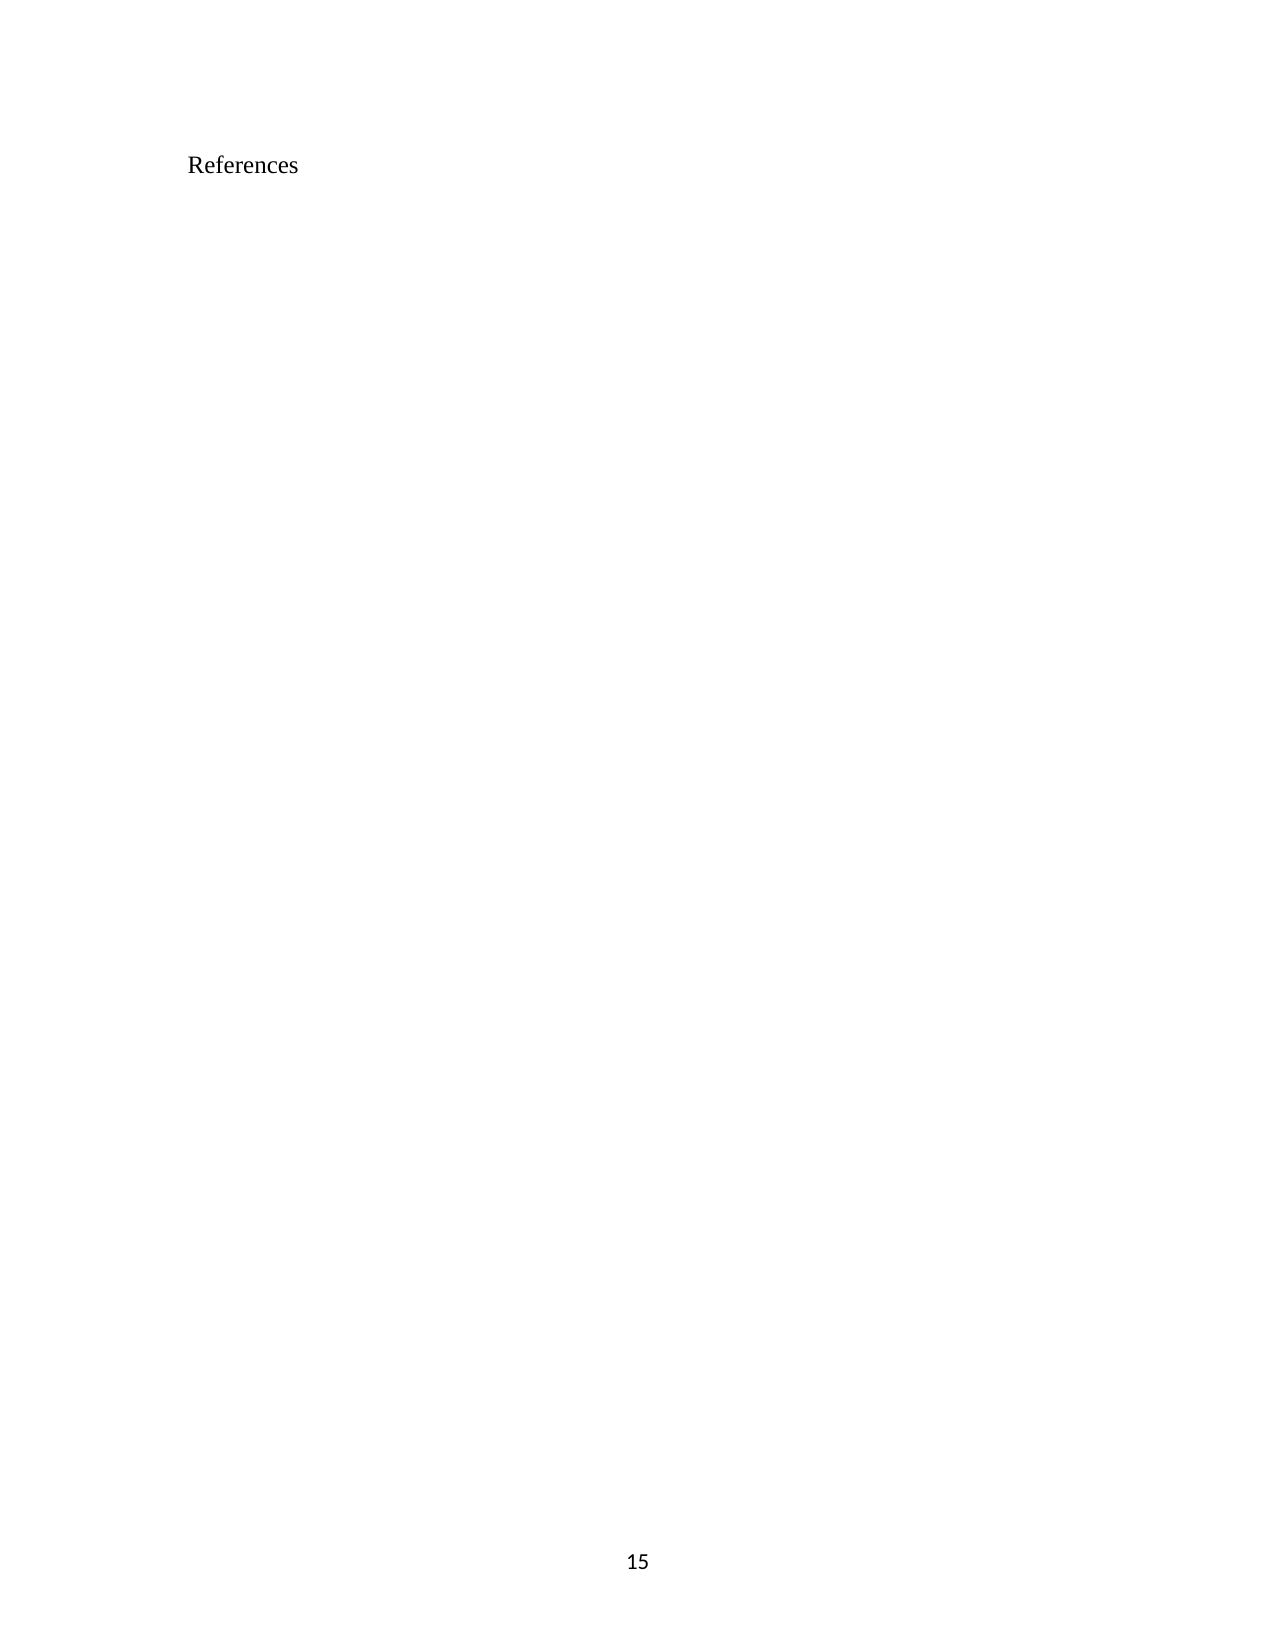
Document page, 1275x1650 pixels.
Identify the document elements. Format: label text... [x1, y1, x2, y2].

text References [187, 150, 1087, 179]
